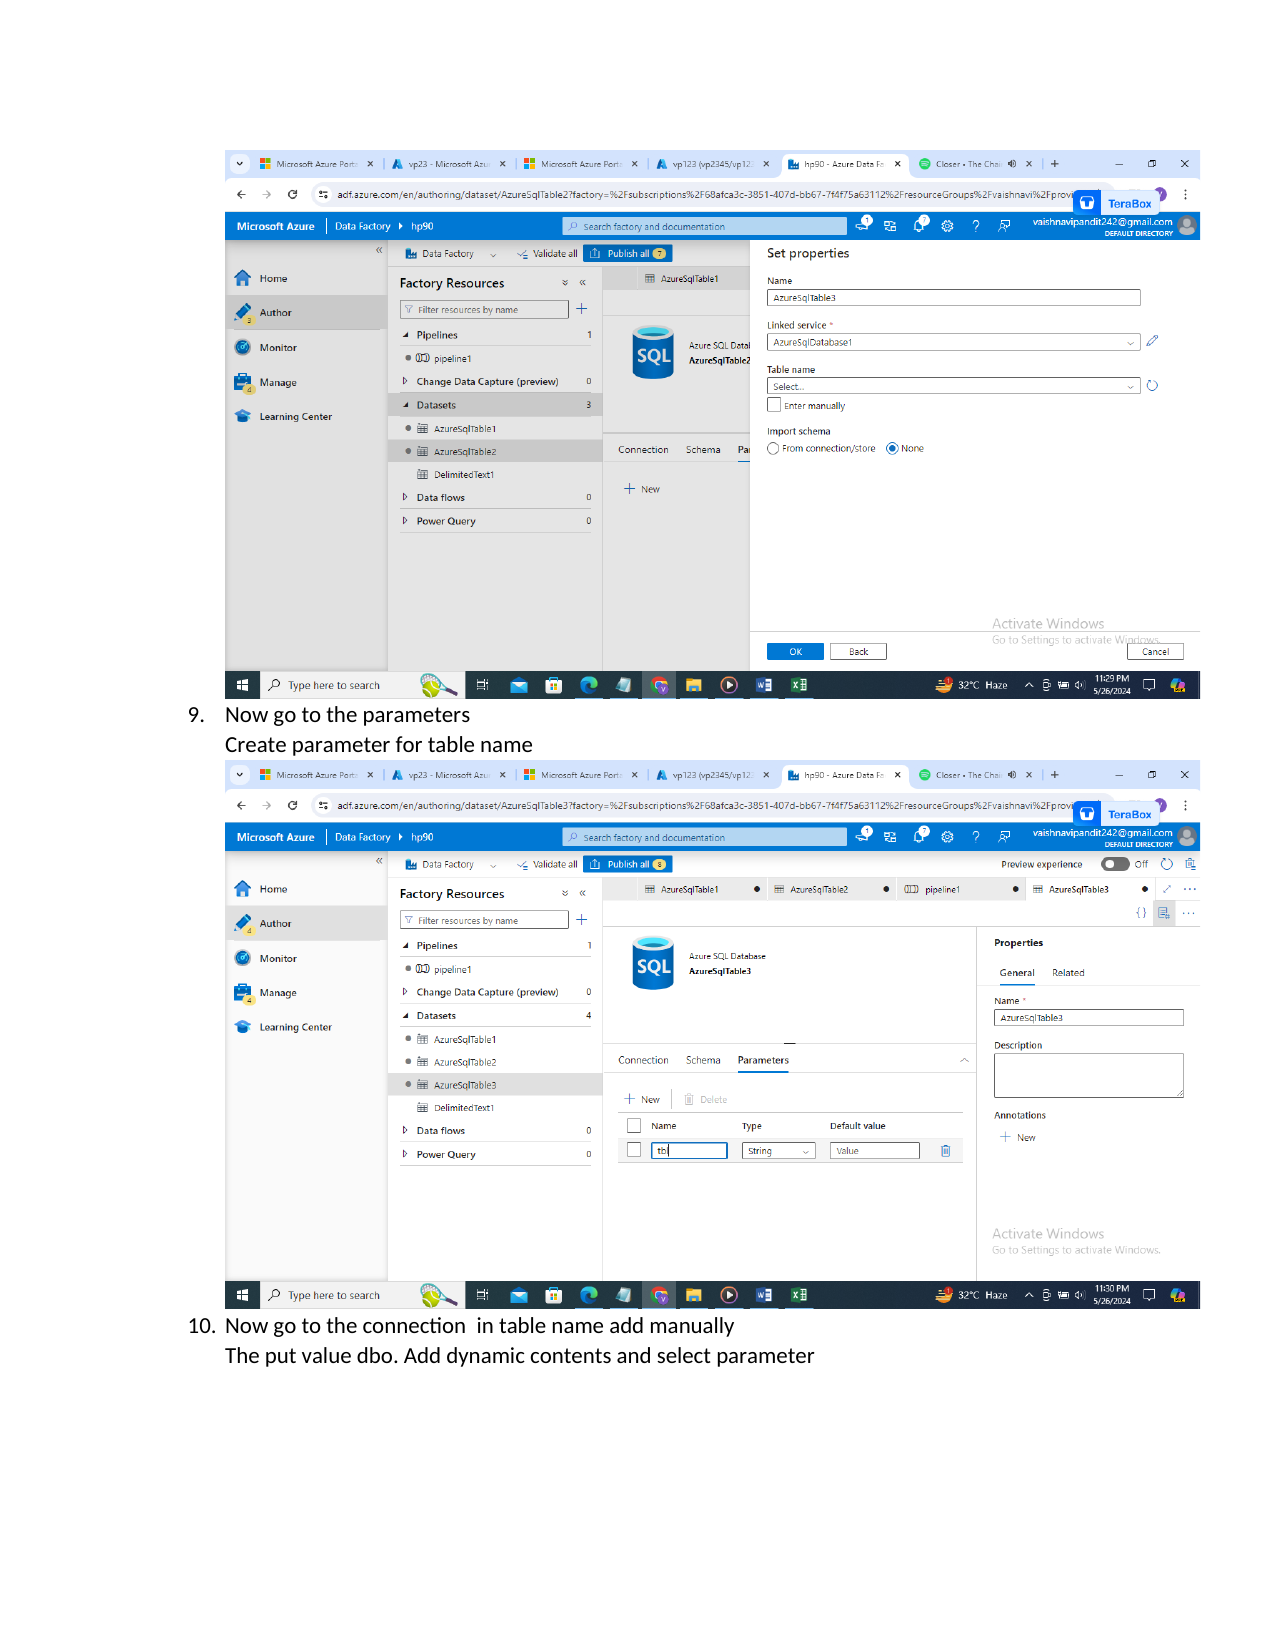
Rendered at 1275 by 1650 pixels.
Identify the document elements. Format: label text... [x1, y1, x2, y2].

list Now go to the connection in table name add manually [187, 1311, 1125, 1339]
list Now go to the parameters [187, 700, 1125, 728]
picture [225, 760, 1200, 1309]
list The put value dbo. Add dynamic contents and select parameter [225, 1341, 1125, 1369]
list Create parameter for table name [225, 731, 1125, 758]
picture [225, 150, 1200, 699]
